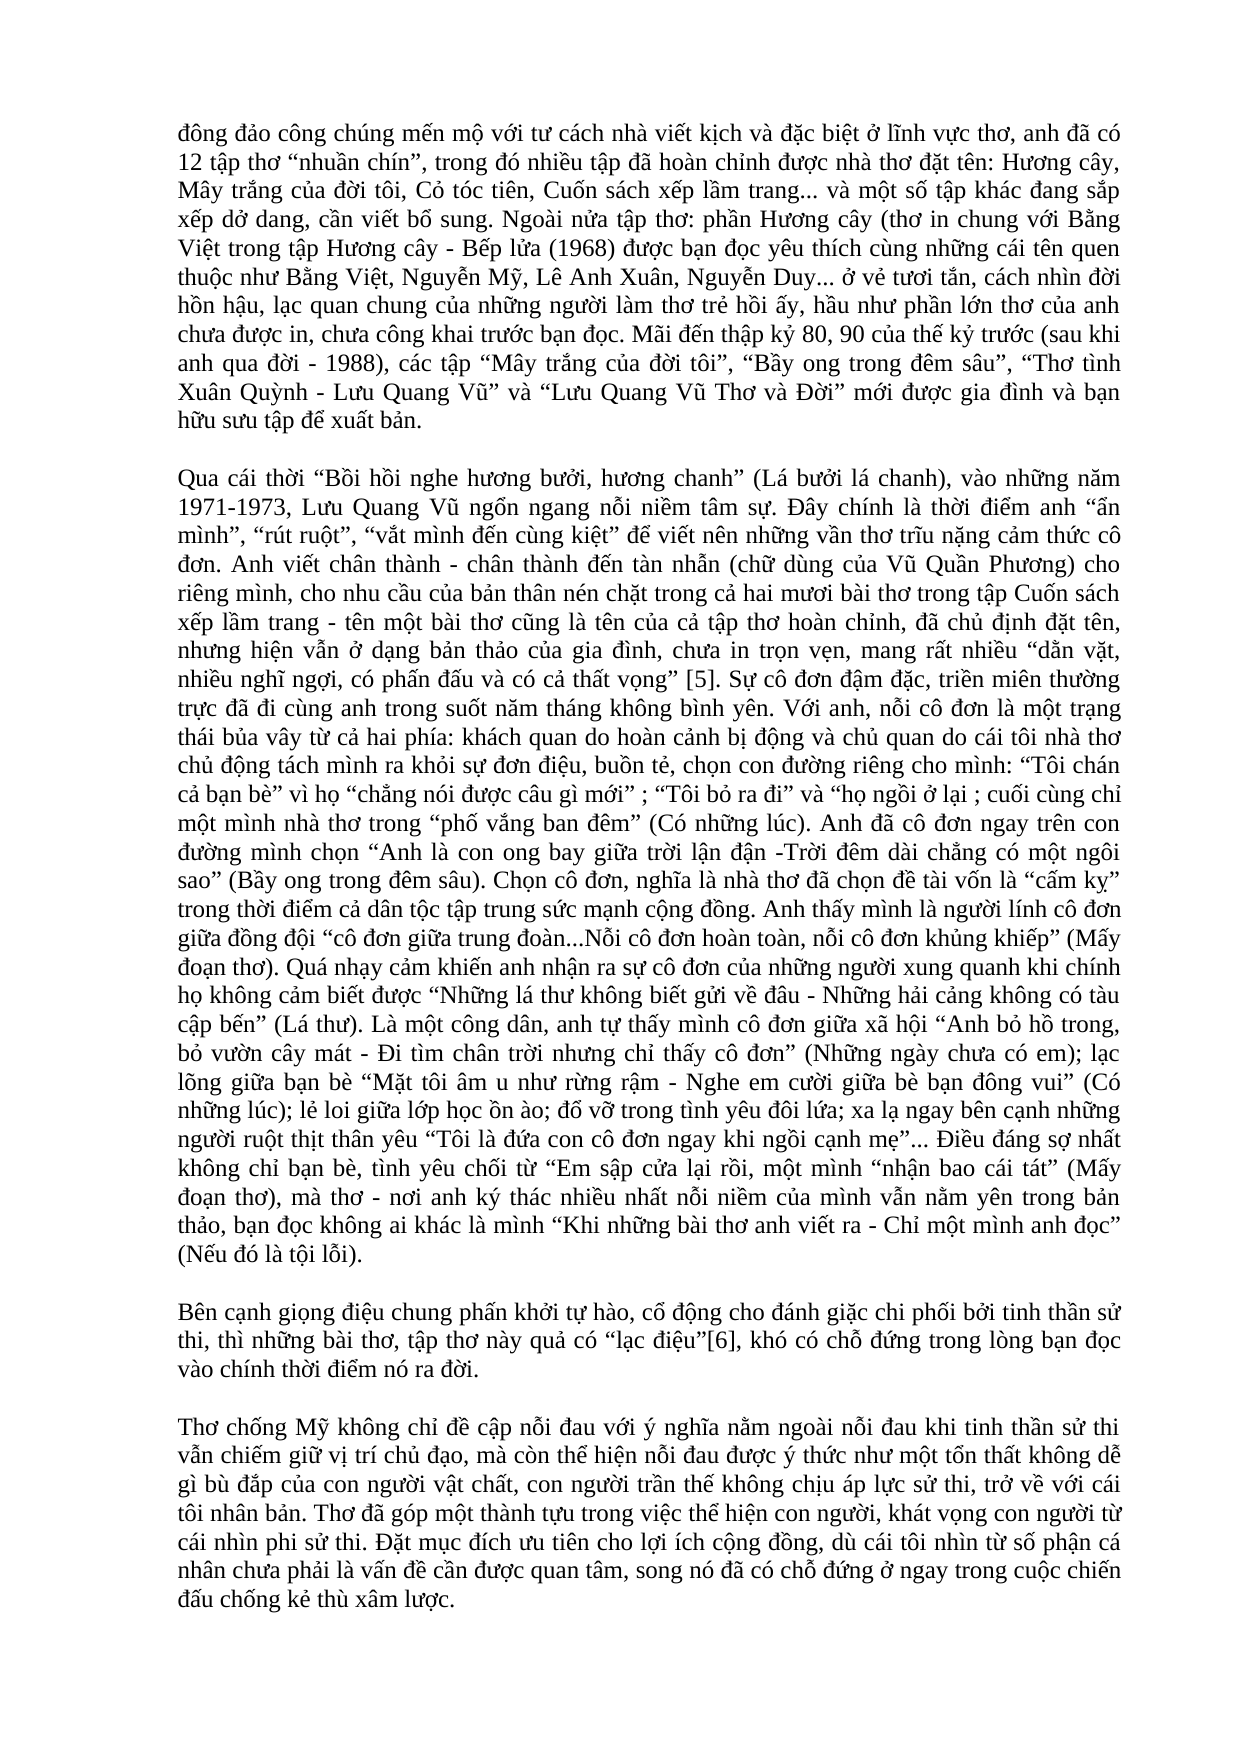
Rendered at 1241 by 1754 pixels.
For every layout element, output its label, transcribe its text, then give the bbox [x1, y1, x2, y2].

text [177, 1446, 1122, 1618]
text Cảm thức cô đơn [177, 986, 1122, 1014]
text thăm các chiến sỹ hải quân trên đảo Phan Vinh. Tư liệu [177, 928, 1122, 957]
text Sự nhạt dần cảm hứng sử thi có thể thấy ở cảm thức cô đơn của cái tôi trữ tình trong thơ Lưu Quang Vũ và không nhiều nhà thơ khác những năm cuối chiến tranh. Lưu Quang Vũ được đông đảo công chúng mến mộ với tư cách nhà viết kịch và đặc biệt ở lĩnh vực thơ, anh đã có 12 tập thơ “nhuần chín”, trong đó nhiều tập đã hoàn chỉnh được nhà thơ đặt tên: Hương cây, Mây trắng của đời tôi, Cỏ tóc tiên, Cuốn sách xếp lầm trang... và một số tập khác đang sắp xếp dở dang, cần viết bổ sung. Ngoài nửa tập thơ: phần Hương cây (thơ in chung với Bằng Việt trong tập Hương cây - Bếp lửa (1968) được bạn đọc yêu thích cùng những cái tên quen thuộc như Bằng Việt, Nguyễn Mỹ, Lê Anh Xuân, Nguyễn Duy... ở vẻ tươi tắn, cách nhìn đời hồn hậu, lạc quan chung của những người làm thơ trẻ hồi ấy, hầu như phần lớn thơ của anh chưa được in, chưa công khai trước bạn đọc. Mãi đến thập kỷ 80, 90 của thế kỷ trước (sau khi anh qua đời - 1988), các tập “Mây trắng của đời tôi”, “Bầy ong trong đêm sâu”, “Thơ tình Xuân Quỳnh - Lưu Quang Vũ” và “Lưu Quang Vũ Thơ và Đời” mới được gia đình và bạn hữu sưu tập để xuất bản. [177, 1043, 1122, 1417]
text Bộ trưởng Bộ Quốc Phòng Lê Đức Anh và Đô đốc Giáp Văn Cương [177, 900, 1122, 928]
